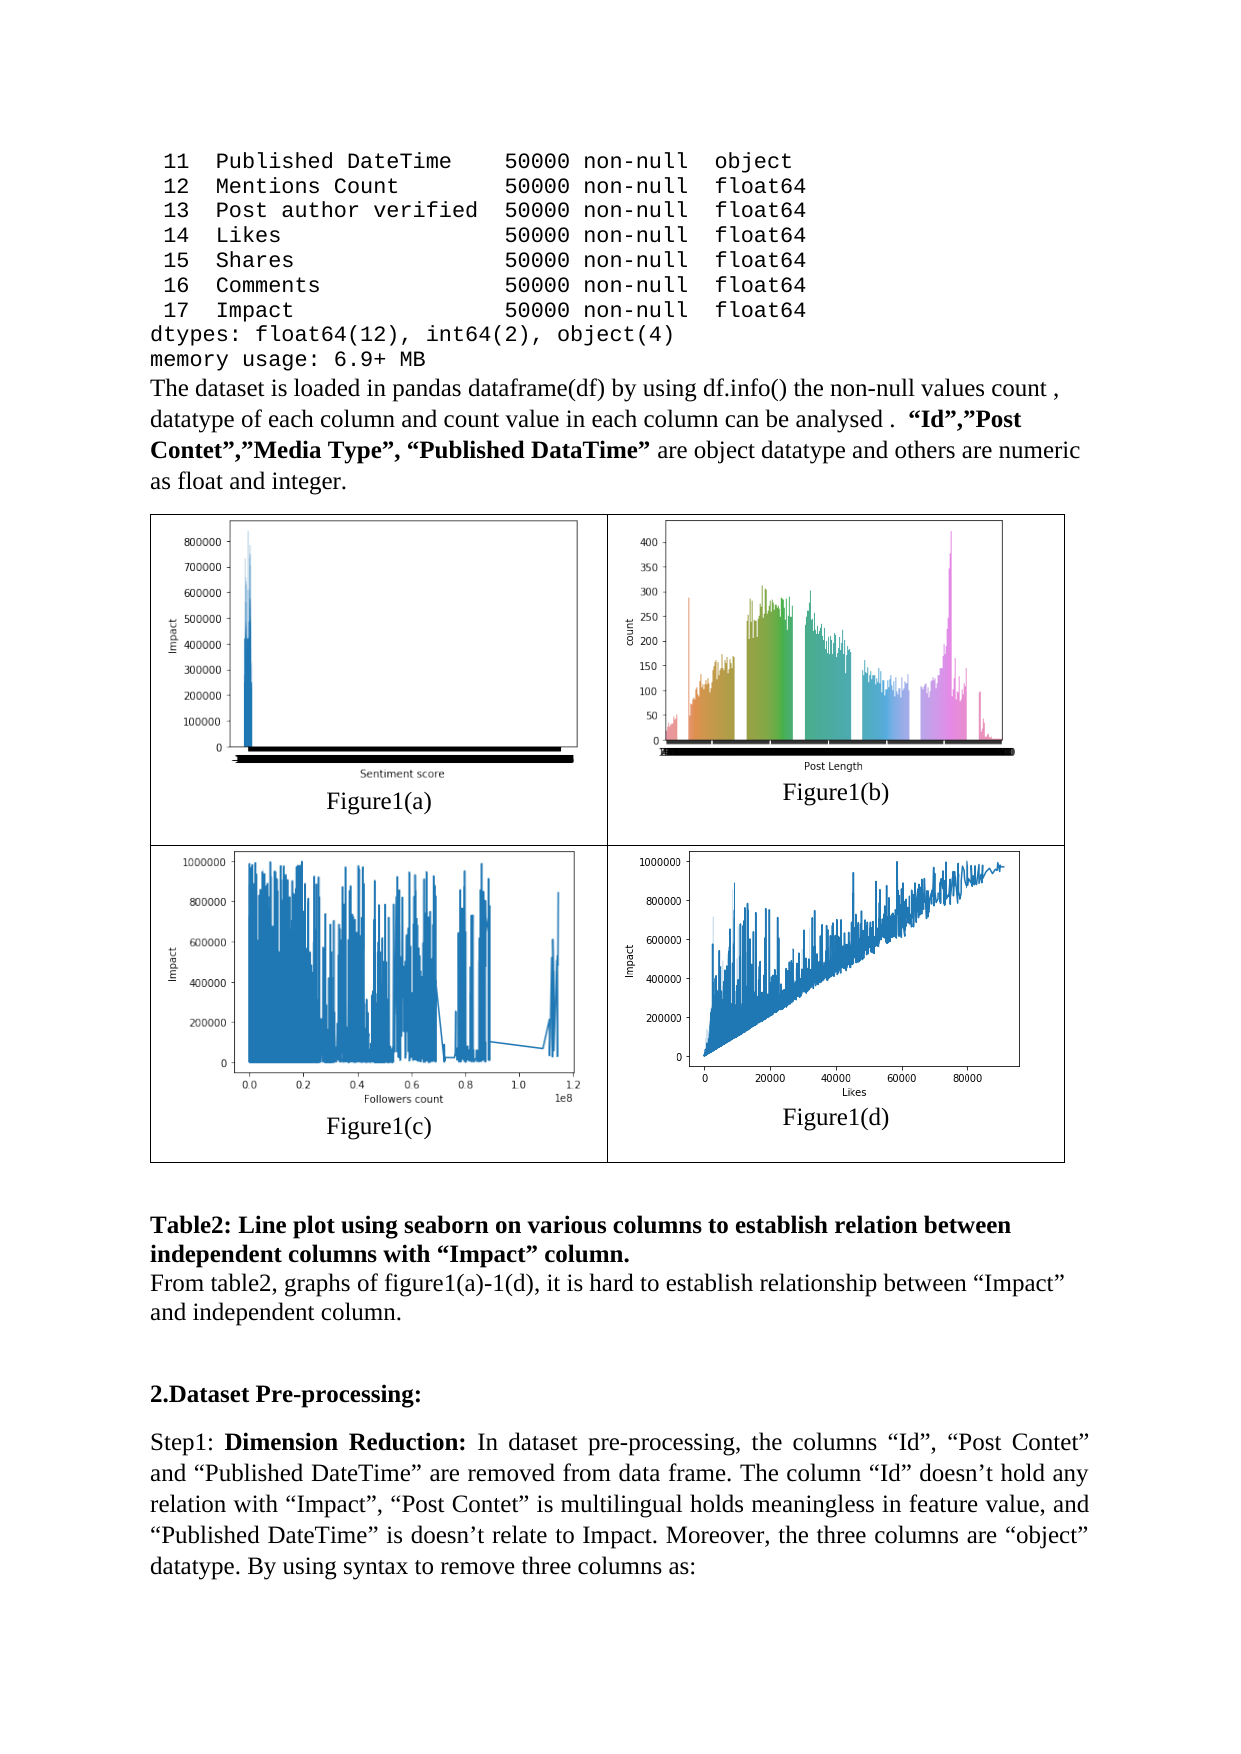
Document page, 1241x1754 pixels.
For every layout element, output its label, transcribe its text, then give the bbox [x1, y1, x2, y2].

table_cell Figure1(c) [151, 846, 607, 1162]
text 12 Mentions Count 50000 non-null float64 [150, 175, 1090, 199]
text 17 Impact 50000 non-null float64 [150, 299, 1090, 323]
text 14 Likes 50000 non-null float64 [150, 224, 1090, 249]
text 13 Post author verified 50000 non-null float64 [150, 199, 1090, 224]
text Table2: Line plot using seaborn on various columns to establish relation between independent columns with “Impact” column. [150, 1211, 1090, 1268]
table_cell Figure1(d) [608, 846, 1064, 1162]
text memory usage: 6.9+ MB [150, 348, 1090, 373]
text 16 Comments 50000 non-null float64 [150, 274, 1090, 299]
text 15 Shares 50000 non-null float64 [150, 249, 1090, 274]
picture [161, 515, 583, 786]
picture [618, 515, 1022, 778]
text The dataset is loaded in pandas dataframe(df) by using df.info() the non-null values count , datatype of each column and count value in each column can be analysed . “Id”,”Post Contet”,”Media Type”, “Published DataTime” are object datatype and others are numeric as float and integer. [150, 373, 1090, 495]
text dtypes: float64(12), int64(2), object(4) [150, 323, 1090, 348]
text 11 Published DateTime 50000 non-null object [150, 150, 1090, 175]
table_header Figure1(a) [151, 515, 607, 845]
picture [161, 846, 588, 1111]
table_header Figure1(b) [608, 515, 1064, 845]
text From table2, graphs of figure1(a)-1(d), it is hard to establish relationship between “Impact” and independent column. [150, 1268, 1090, 1326]
text Step1: Dimension Reduction: In dataset pre-processing, the columns “Id”, “Post Contet” and “Published DateTime” are removed from data frame. The column “Id” doesn’t hold any relation with “Impact”, “Post Contet” is multilingual holds meaningless in feature value, and “Published DateTime” is doesn’t relate to Impact. Moreover, the three columns are “object” datatype. By using syntax to remove three columns as: [150, 1427, 1090, 1580]
picture [618, 846, 1025, 1103]
text 2.Dataset Pre-processing: [150, 1379, 1090, 1408]
